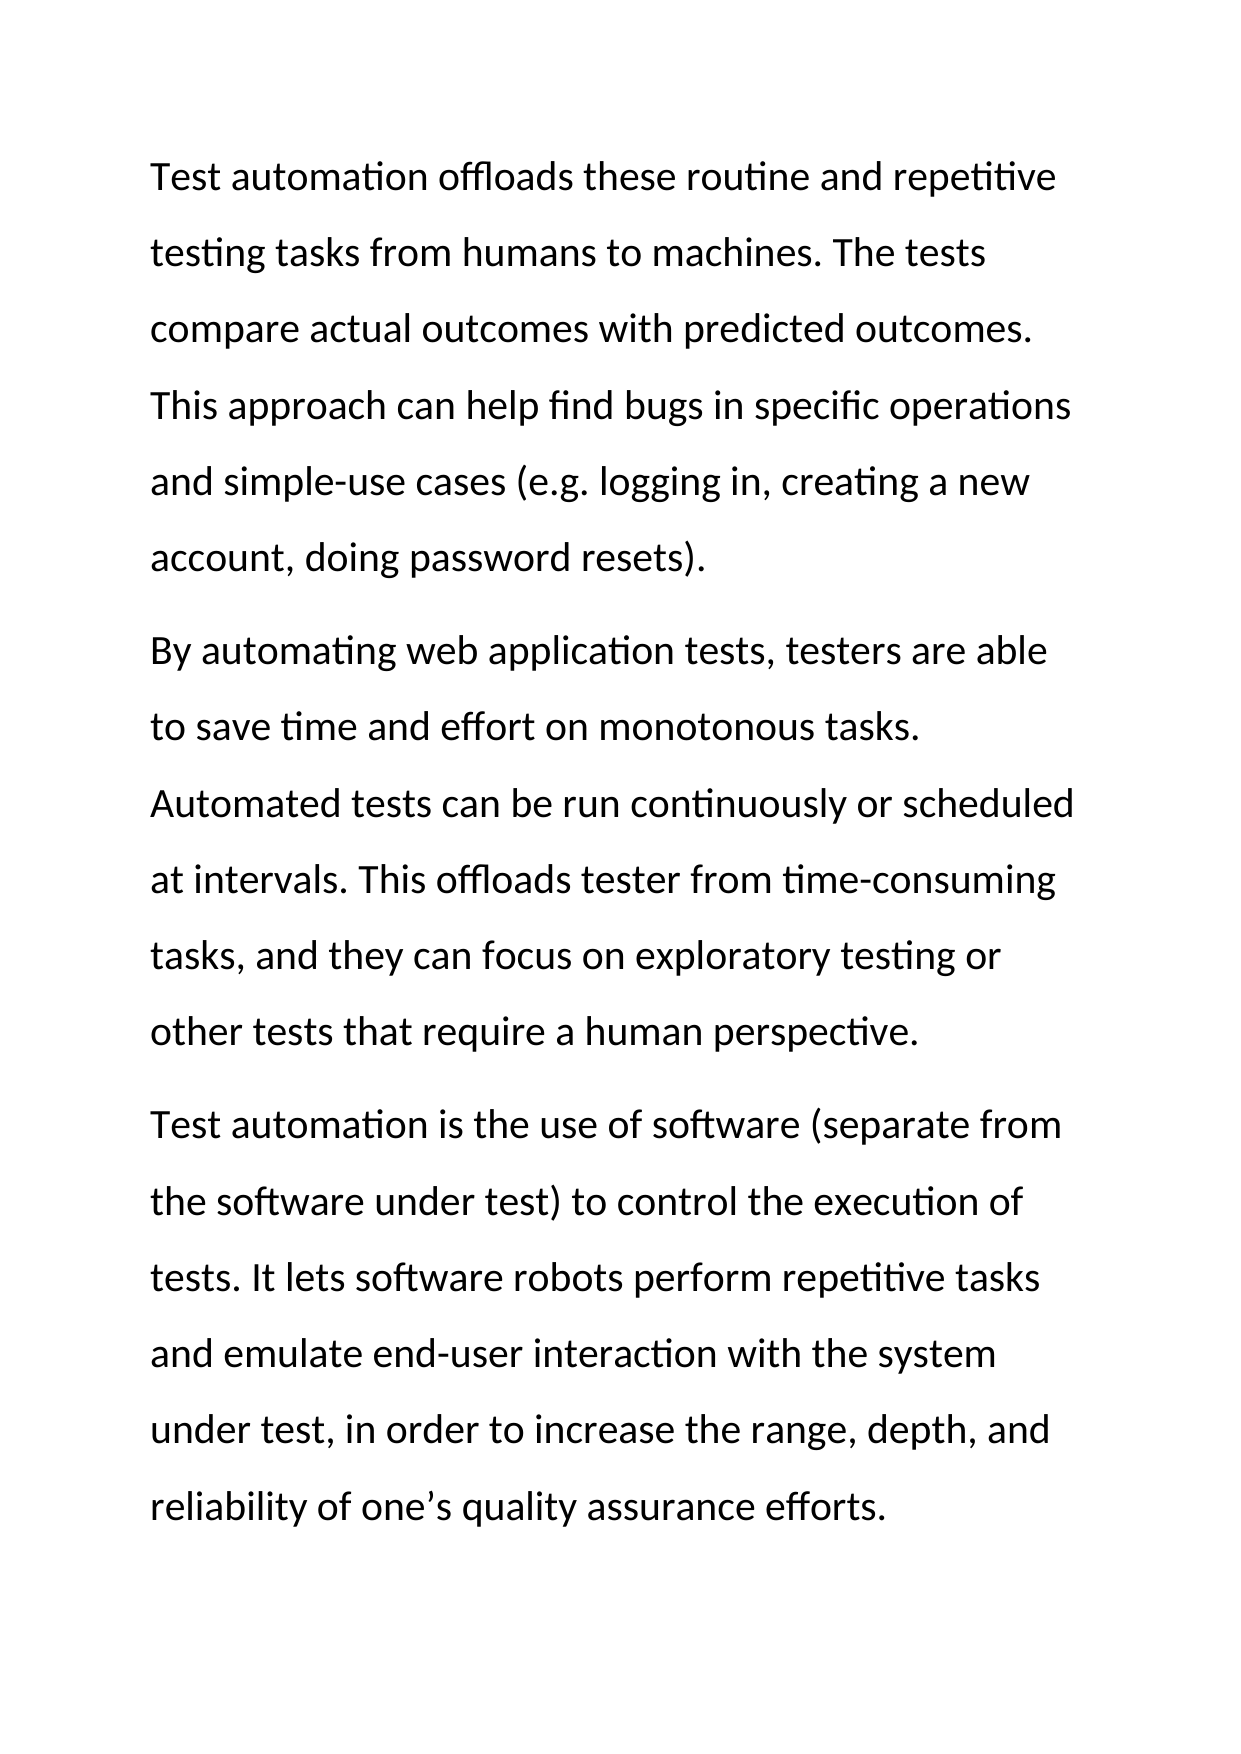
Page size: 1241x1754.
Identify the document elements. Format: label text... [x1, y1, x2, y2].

text By automating web application tests, testers are able to save time and effort on monotonous tasks. Automated tests can be run continuously or scheduled at intervals. This offloads tester from time-consuming tasks, and they can focus on exploratory testing or other tests that require a human perspective. [150, 624, 1090, 1056]
text Test automation is the use of software (separate from the software under test) to control the execution of tests. It lets software robots perform repetitive tasks and emulate end-user interaction with the system under test, in order to increase the range, depth, and reliability of one’s quality assurance efforts. [150, 1098, 1090, 1530]
text Test automation offloads these routine and repetitive testing tasks from humans to machines. The tests compare actual outcomes with predicted outcomes. This approach can help find bugs in specific operations and simple-use cases (e.g. logging in, creating a new account, doing password resets). [150, 150, 1090, 582]
